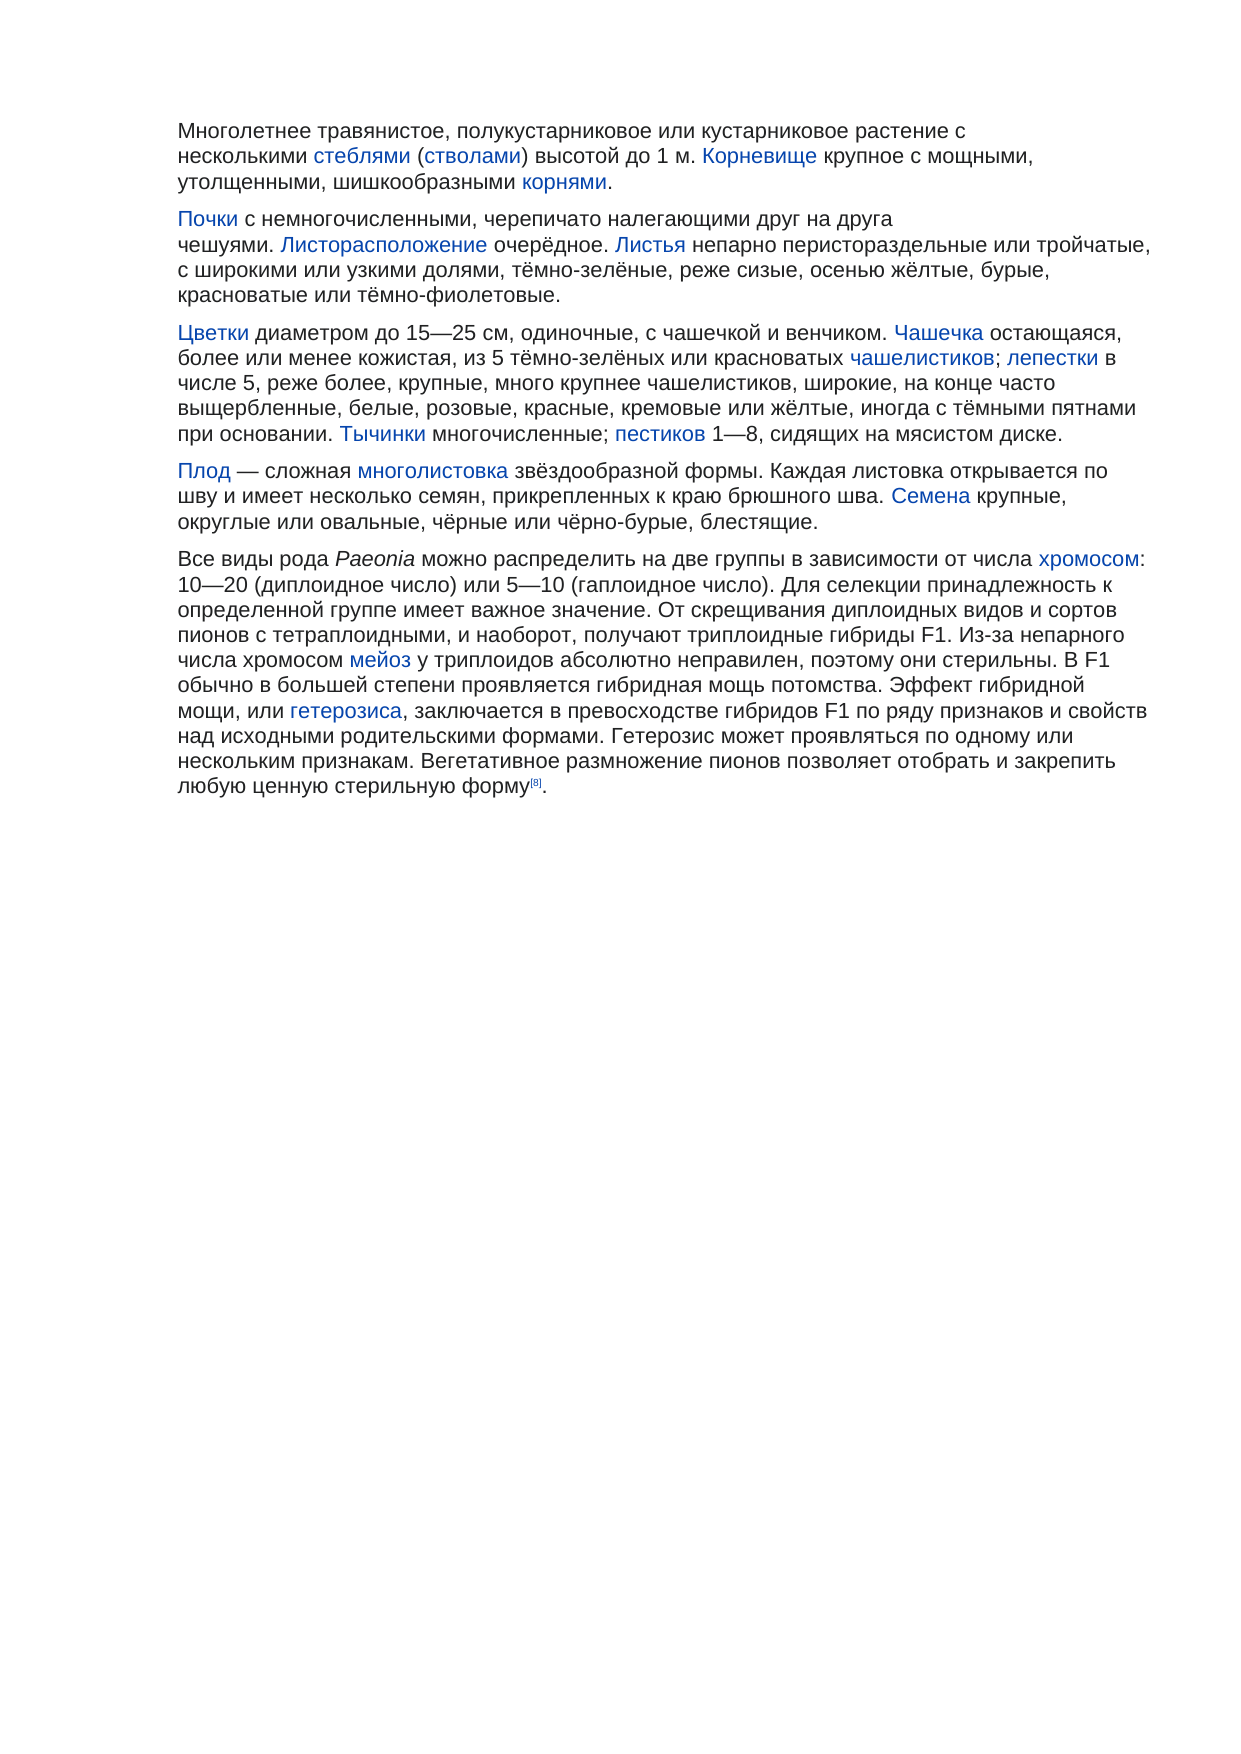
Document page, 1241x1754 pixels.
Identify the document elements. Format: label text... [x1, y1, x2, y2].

text Все виды рода Paeonia можно распределить на две группы в зависимости от числа хромосом: 10—20 (диплоидное число) или 5—10 (гаплоидное число). Для селекции принадлежность к определенной группе имеет важное значение. От скрещивания диплоидных видов и сортов пионов с тетраплоидными, и наоборот, получают триплоидные гибриды F1. Из-за непарного числа хромосом мейоз у триплоидов абсолютно неправилен, поэтому они стерильны. В F1 обычно в большей степени проявляется гибридная мощь потомства. Эффект гибридной мощи, или гетерозиса, заключается в превосходстве гибридов F1 по ряду признаков и свойств над исходными родительскими формами. Гетерозис может проявляться по одному или нескольким признакам. Вегетативное размножение пионов позволяет отобрать и закрепить любую ценную стерильную форму[8]. [177, 546, 1152, 798]
text Многолетнее травянистое, полукустарниковое или кустарниковое растение с несколькими стеблями (стволами) высотой до 1 м. Корневище крупное с мощными, утолщенными, шишкообразными корнями. [177, 118, 1152, 194]
text Почки с немногочисленными, черепичато налегающими друг на друга чешуями. Листорасположение очерёдное. Листья непарно перистораздельные или тройчатые, с широкими или узкими долями, тёмно-зелёные, реже сизые, осенью жёлтые, бурые, красноватые или тёмно-фиолетовые. [177, 206, 1152, 307]
text Плод — сложная многолистовка звёздообразной формы. Каждая листовка открывается по шву и имеет несколько семян, прикрепленных к краю брюшного шва. Семена крупные, округлые или овальные, чёрные или чёрно-бурые, блестящие. [177, 458, 1152, 534]
text Цветки диаметром до 15—25 см, одиночные, с чашечкой и венчиком. Чашечка остающаяся, более или менее кожистая, из 5 тёмно-зелёных или красноватых чашелистиков; лепестки в числе 5, реже более, крупные, много крупнее чашелистиков, широкие, на конце часто выщербленные, белые, розовые, красные, кремовые или жёлтые, иногда с тёмными пятнами при основании. Тычинки многочисленные; пестиков 1—8, сидящих на мясистом диске. [177, 319, 1152, 446]
